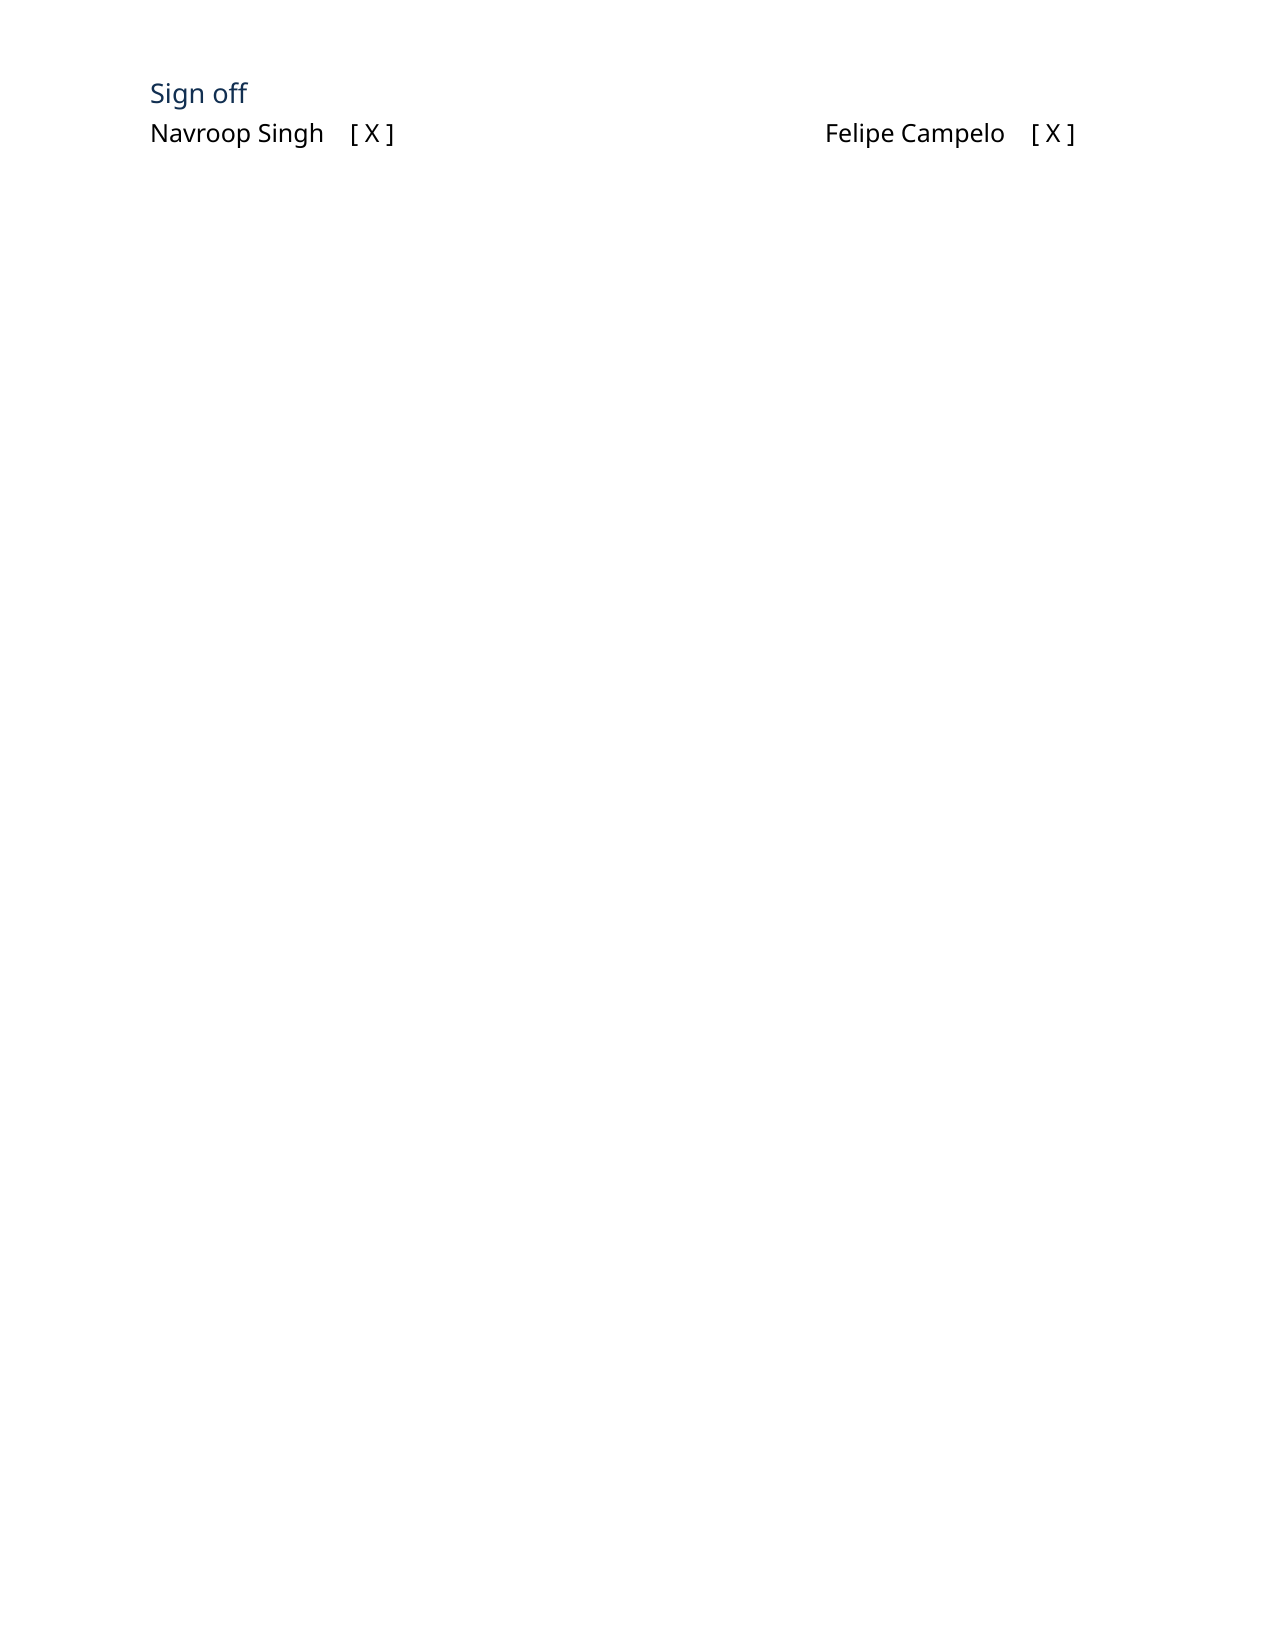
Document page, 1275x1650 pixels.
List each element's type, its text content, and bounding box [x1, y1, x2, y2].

subtitle Sign off [150, 75, 1125, 112]
text Navroop Singh [ X ] Felipe Campelo [ X ] [150, 116, 1125, 150]
